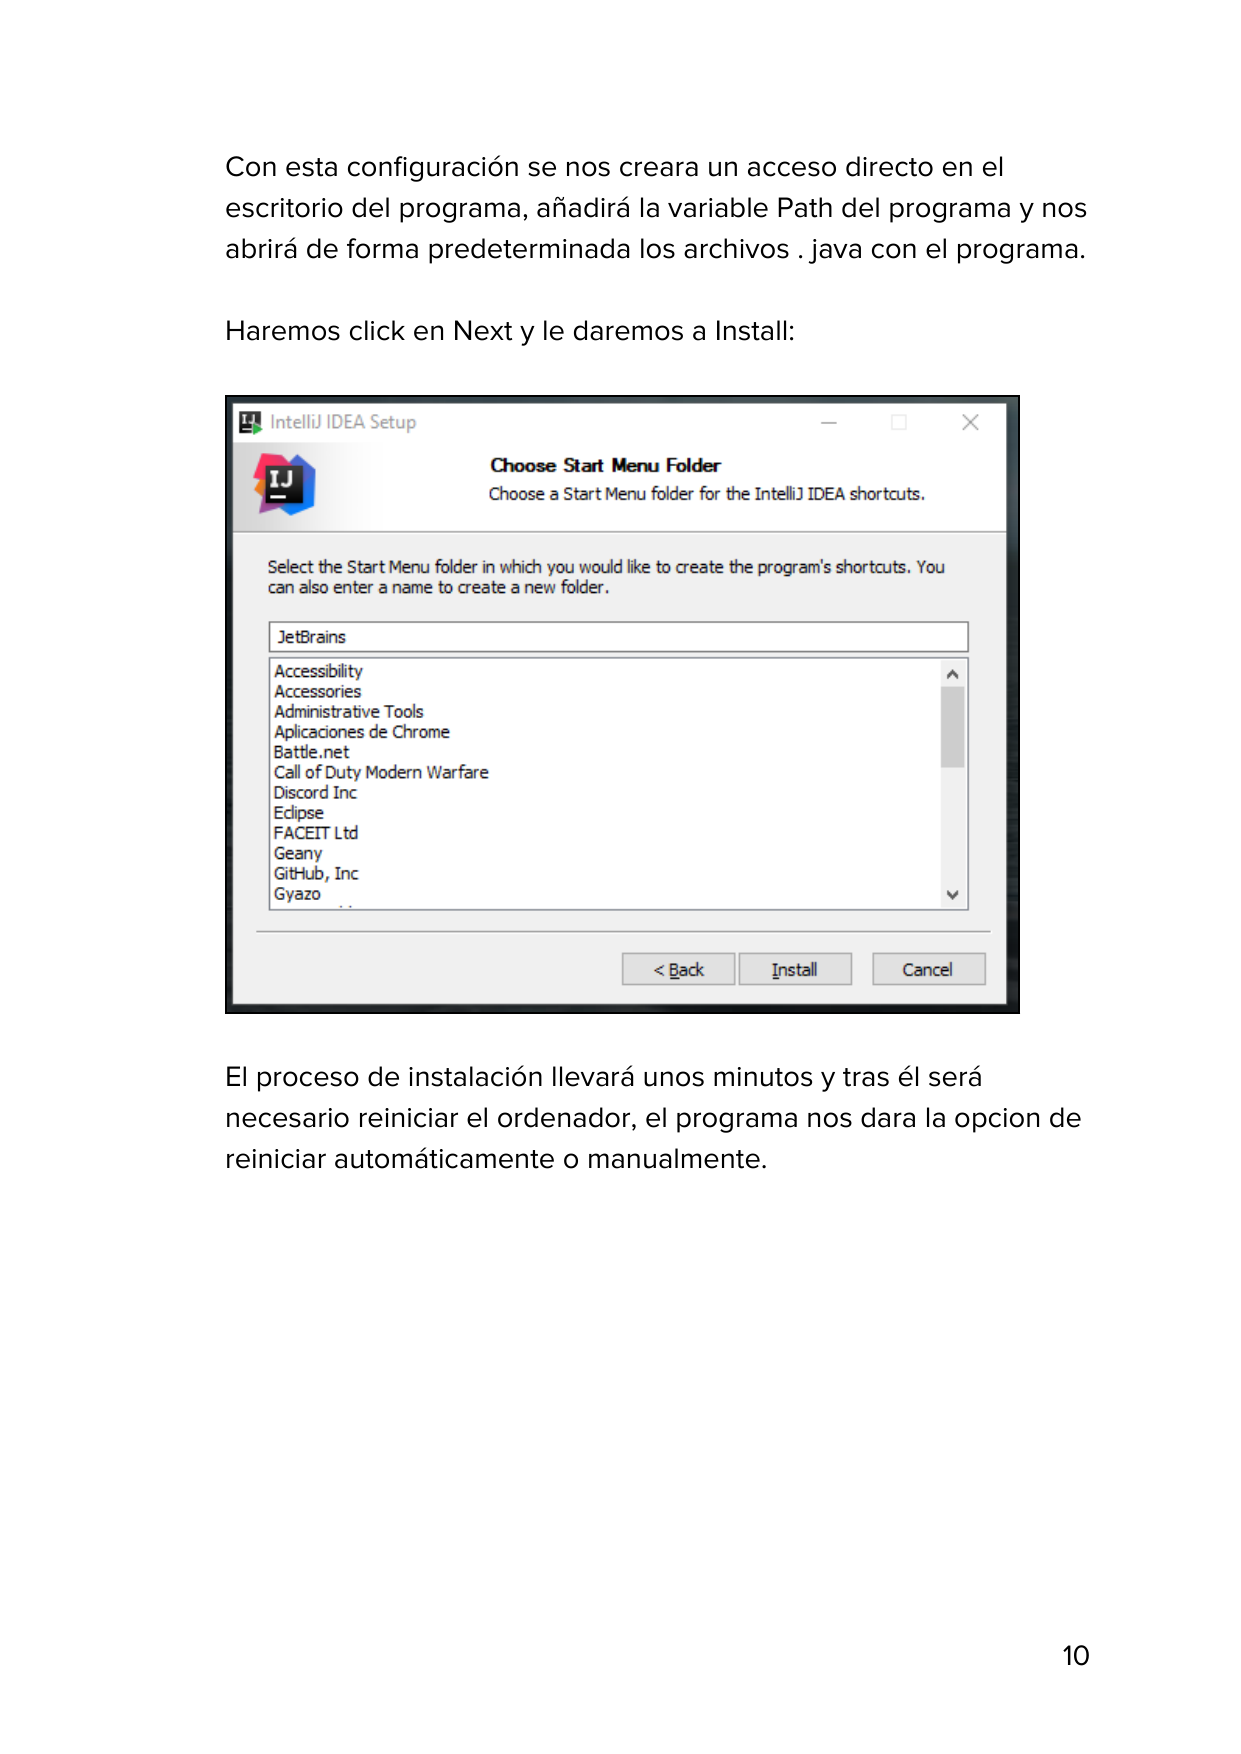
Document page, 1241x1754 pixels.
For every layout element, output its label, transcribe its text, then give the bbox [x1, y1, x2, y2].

text El proceso de instalación llevará unos minutos y tras él será necesario reiniciar el ordenador, el programa nos dara la opcion de reiniciar automáticamente o manualmente. [225, 1060, 1090, 1177]
text Haremos click en Next y le daremos a Install: [225, 313, 1090, 349]
text Con esta configuración se nos creara un acceso directo en el escritorio del programa, añadirá la variable Path del programa y nos abrirá de forma predeterminada los archivos . java con el programa. [225, 150, 1090, 267]
picture [227, 397, 1018, 1012]
